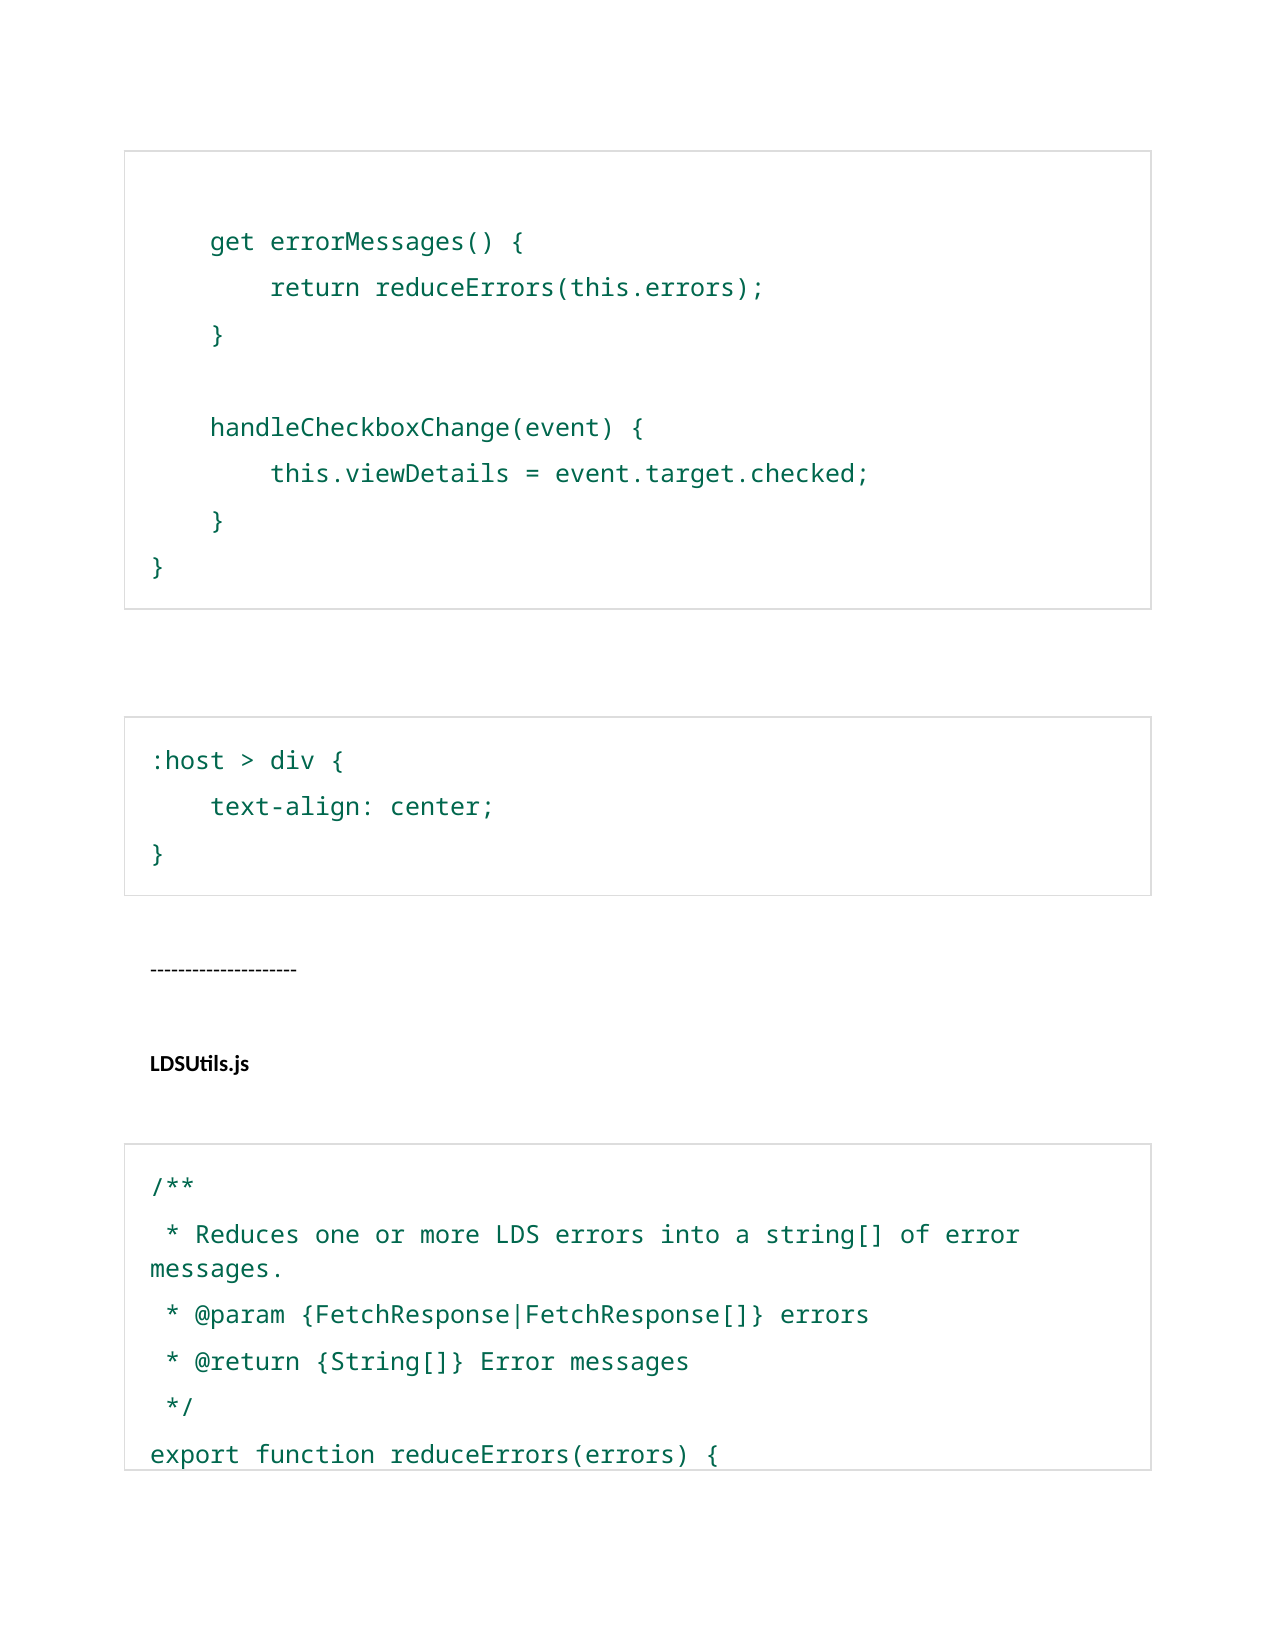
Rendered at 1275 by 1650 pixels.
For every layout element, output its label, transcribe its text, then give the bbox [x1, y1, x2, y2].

text get errorMessages() { [125, 197, 1150, 243]
text LDSUtils.js [150, 1049, 1125, 1077]
text */ [125, 1363, 1150, 1410]
text text-align: center; [125, 762, 1150, 809]
text handleCheckboxChange(event) { [125, 383, 1150, 429]
text export function reduceErrors(errors) { [125, 1410, 1150, 1469]
text } [125, 290, 1150, 336]
text } [125, 809, 1150, 895]
text :host > div { [125, 718, 1150, 762]
text --------------------- [150, 956, 1125, 984]
text * Reduces one or more LDS errors into a string[] of error messages. [125, 1190, 1150, 1270]
text return reduceErrors(this.errors); [125, 243, 1150, 290]
text } [125, 476, 1150, 522]
text this.viewDetails = event.target.checked; [125, 429, 1150, 476]
text * @param {FetchResponse|FetchResponse[]} errors [125, 1270, 1150, 1317]
text * @return {String[]} Error messages [125, 1317, 1150, 1363]
text /** [125, 1145, 1150, 1190]
text } [125, 522, 1150, 608]
